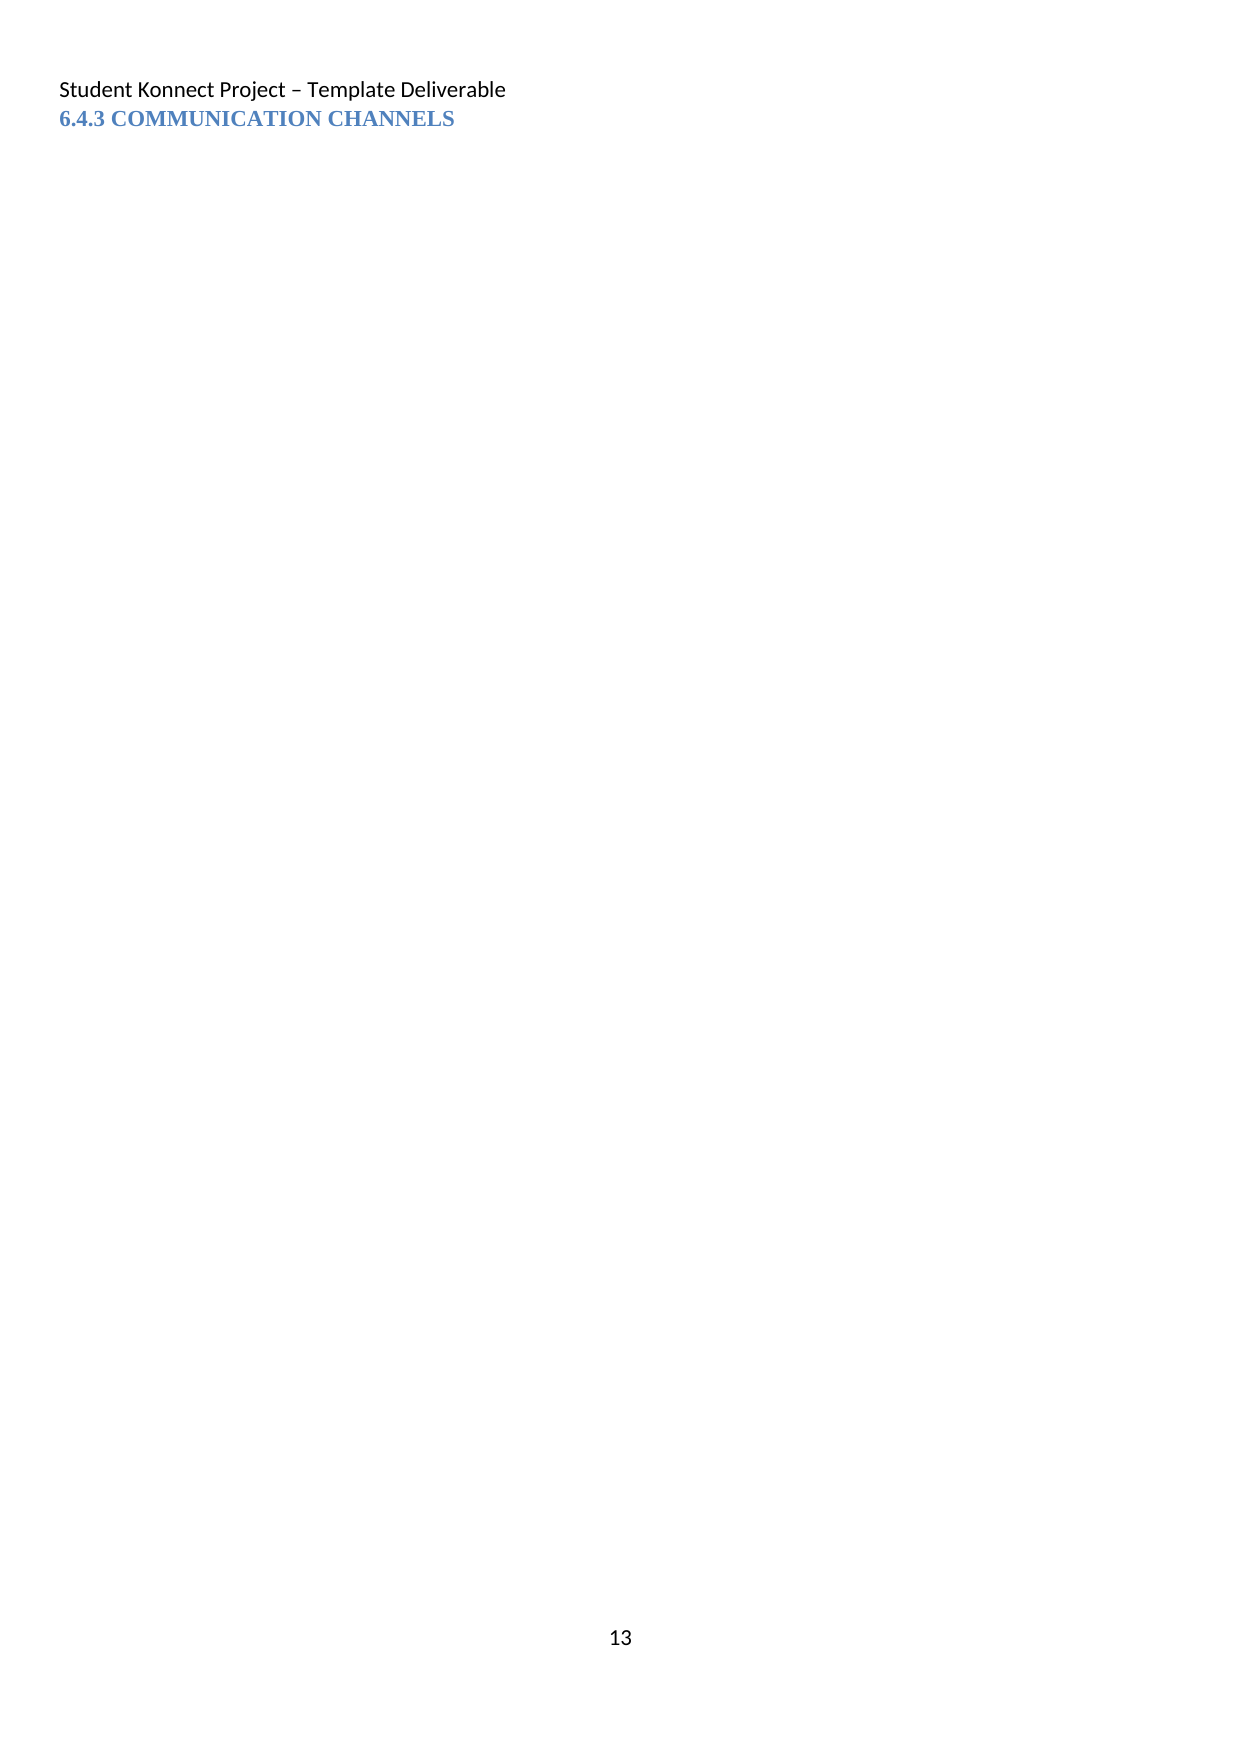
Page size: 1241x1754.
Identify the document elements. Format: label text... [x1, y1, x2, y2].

subtitle 6.4.3 Communication channels [59, 103, 1181, 132]
